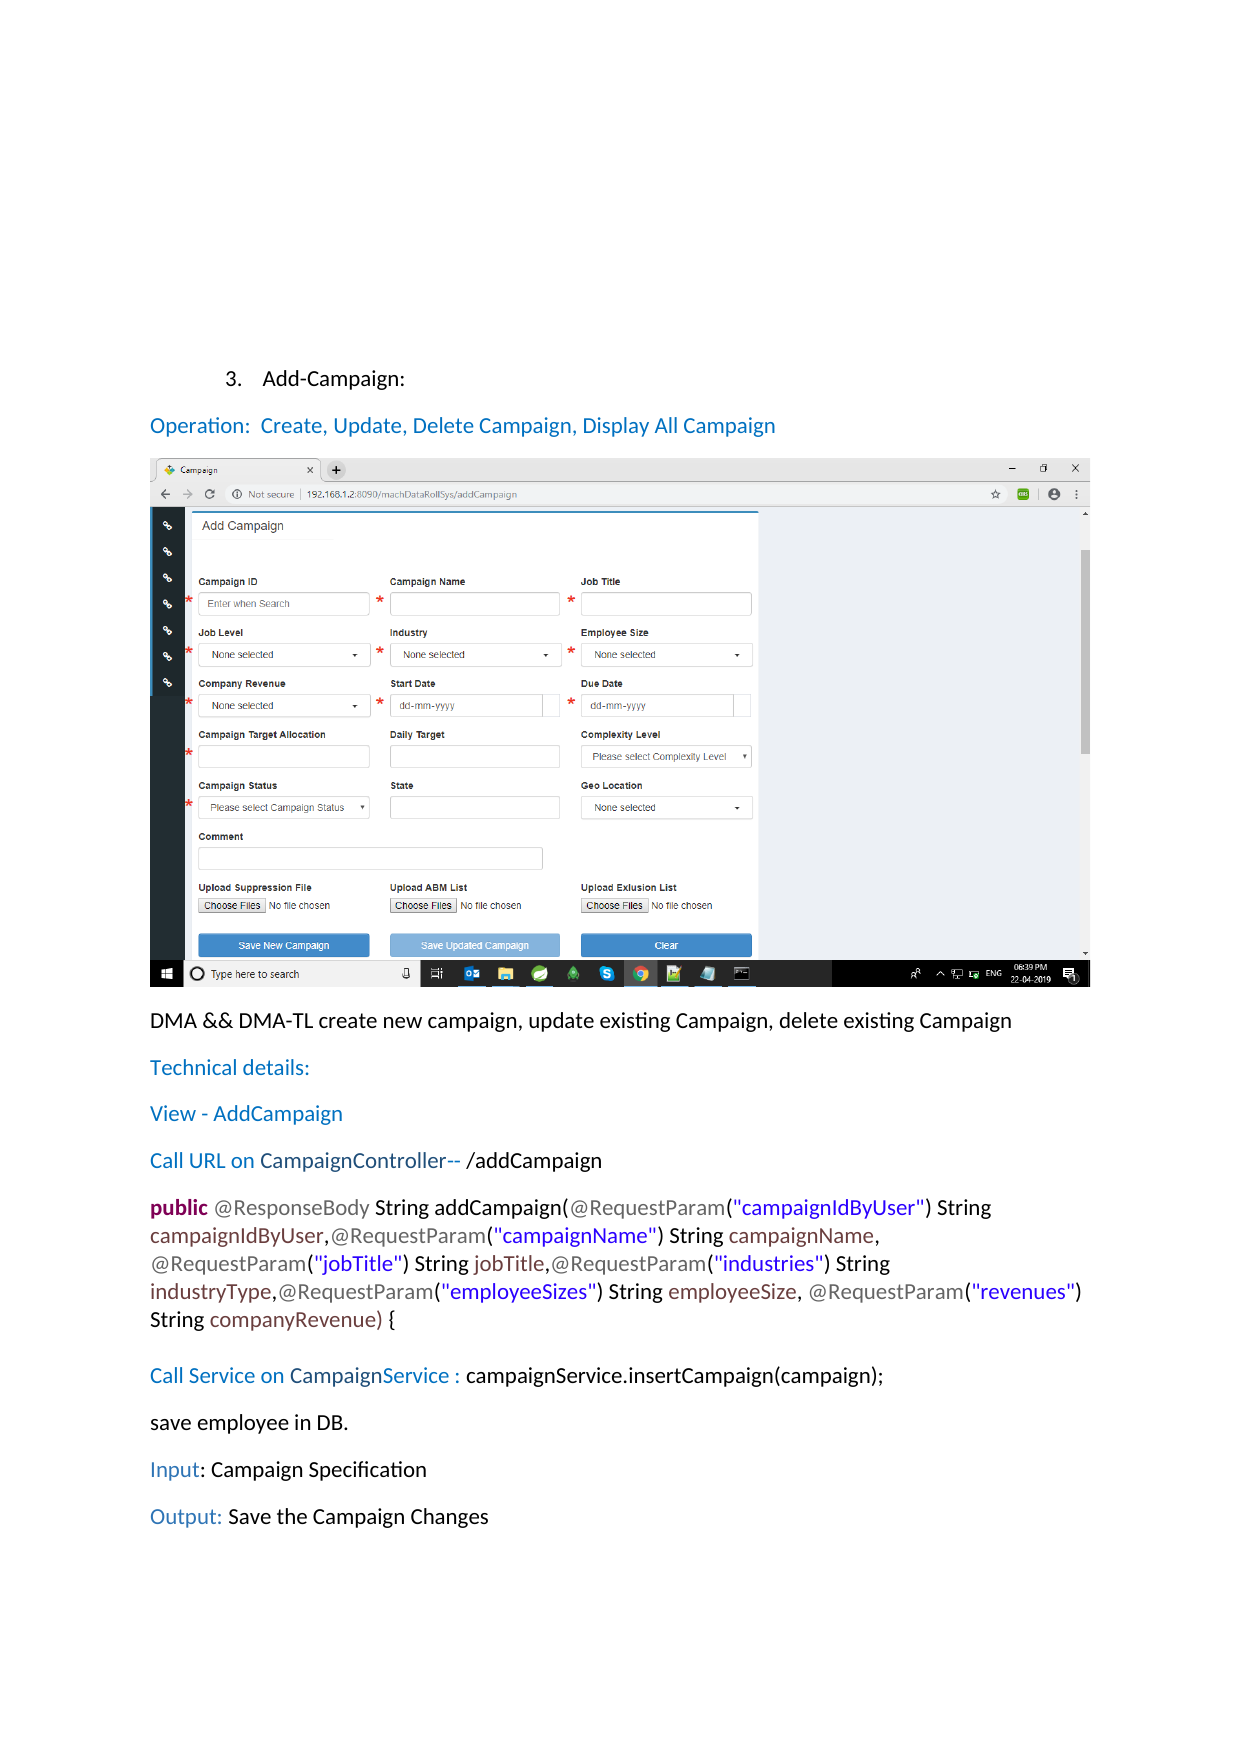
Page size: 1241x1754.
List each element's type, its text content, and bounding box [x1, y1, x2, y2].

text Operation: Create, Update, Delete Campaign, Display All Campaign [150, 411, 1090, 439]
text DMA && DMA-TL create new campaign, update existing Campaign, delete existing Campaign [150, 1006, 1090, 1034]
list Add-Campaign: [225, 364, 1090, 393]
text Input: Campaign Specification [150, 1455, 1090, 1483]
text Call URL on CampaignController-- /addCampaign [150, 1146, 1090, 1174]
picture [150, 458, 1091, 987]
text Technical details: [150, 1053, 1090, 1081]
text Output: Save the Campaign Changes [150, 1502, 1090, 1530]
text save employee in DB. [150, 1408, 1090, 1436]
text public @ResponseBody String addCampaign(@RequestParam("campaignIdByUser") String campaignIdByUser,@RequestParam("campaignName") String campaignName, @RequestParam("jobTitle") String jobTitle,@RequestParam("industries") String industryType,@RequestParam("employeeSizes") String employeeSize, @RequestParam("revenues") String companyRevenue) { [150, 1193, 1090, 1333]
text Call Service on CampaignService : campaignService.insertCampaign(campaign); [150, 1361, 1090, 1389]
text View - AddCampaign [150, 1099, 1090, 1128]
